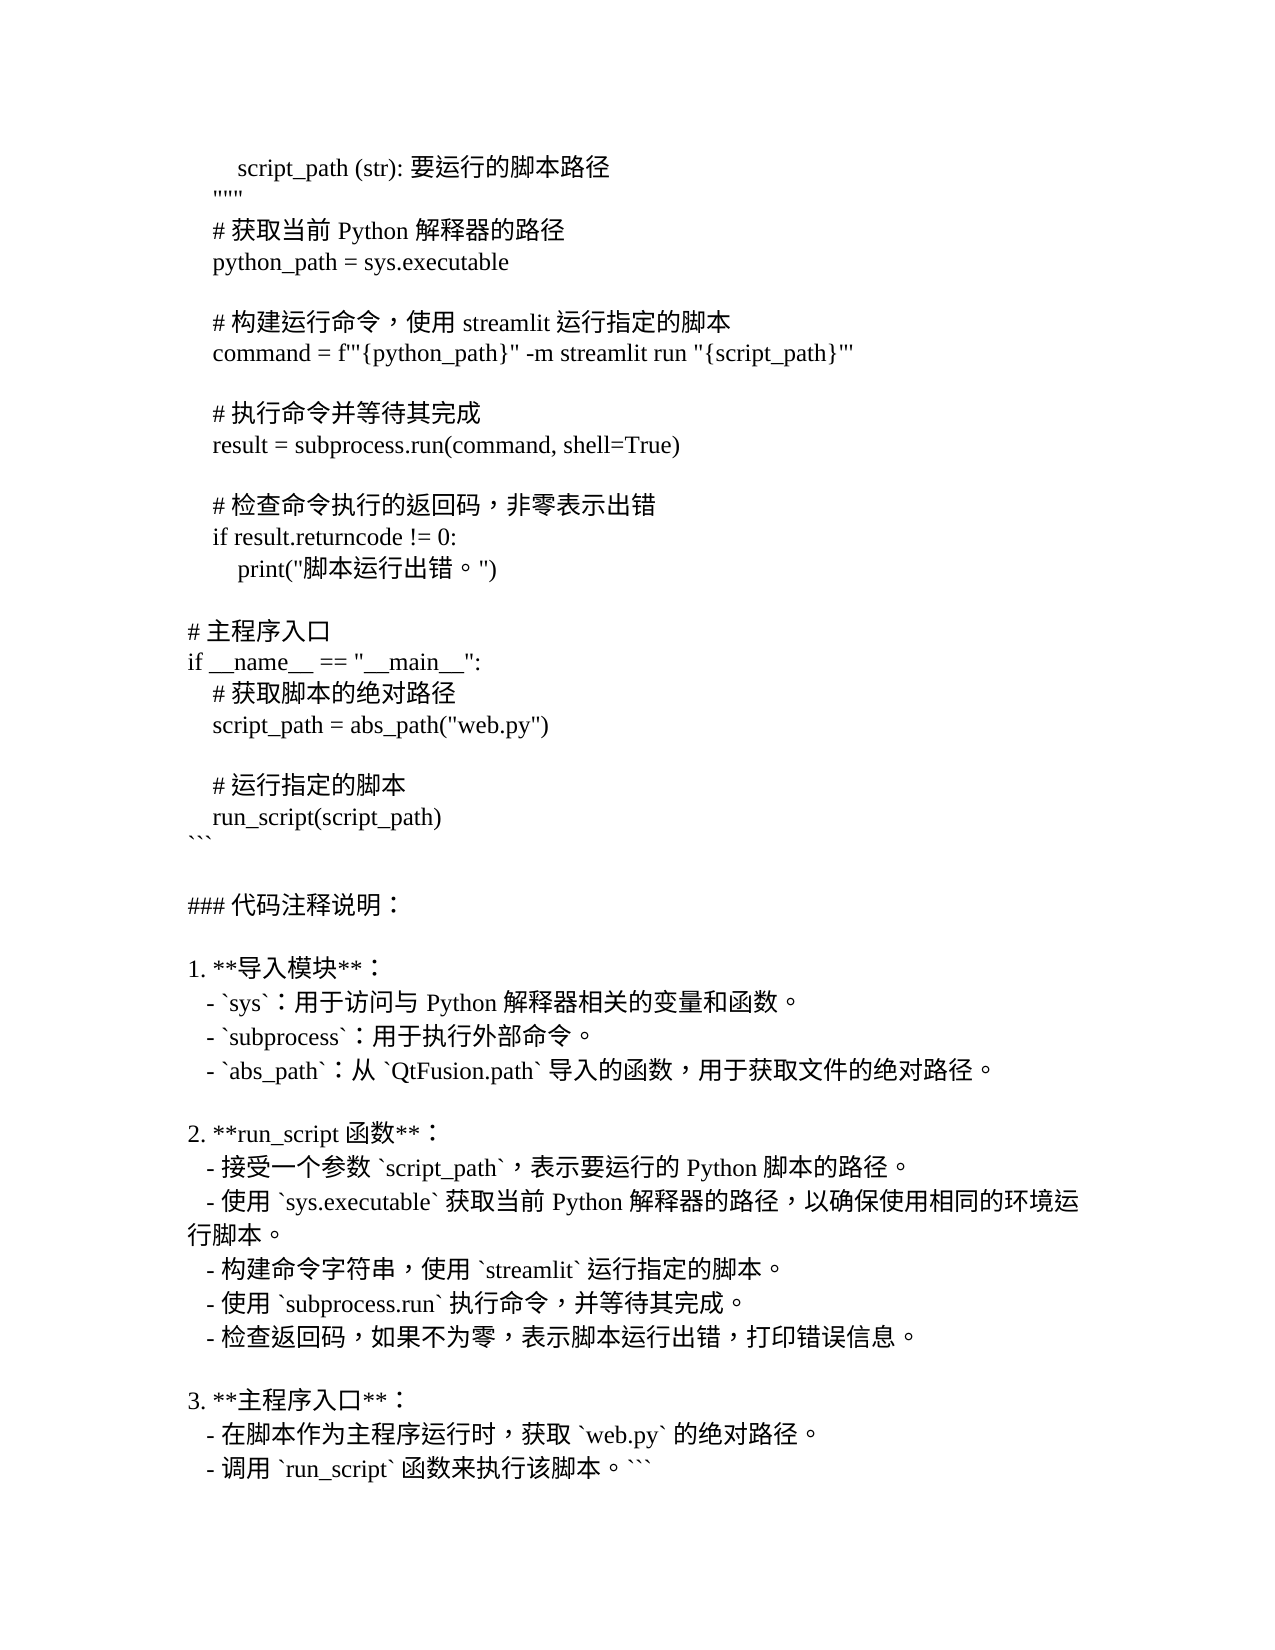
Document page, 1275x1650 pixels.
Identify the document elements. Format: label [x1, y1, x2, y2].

text [187, 150, 1087, 1485]
